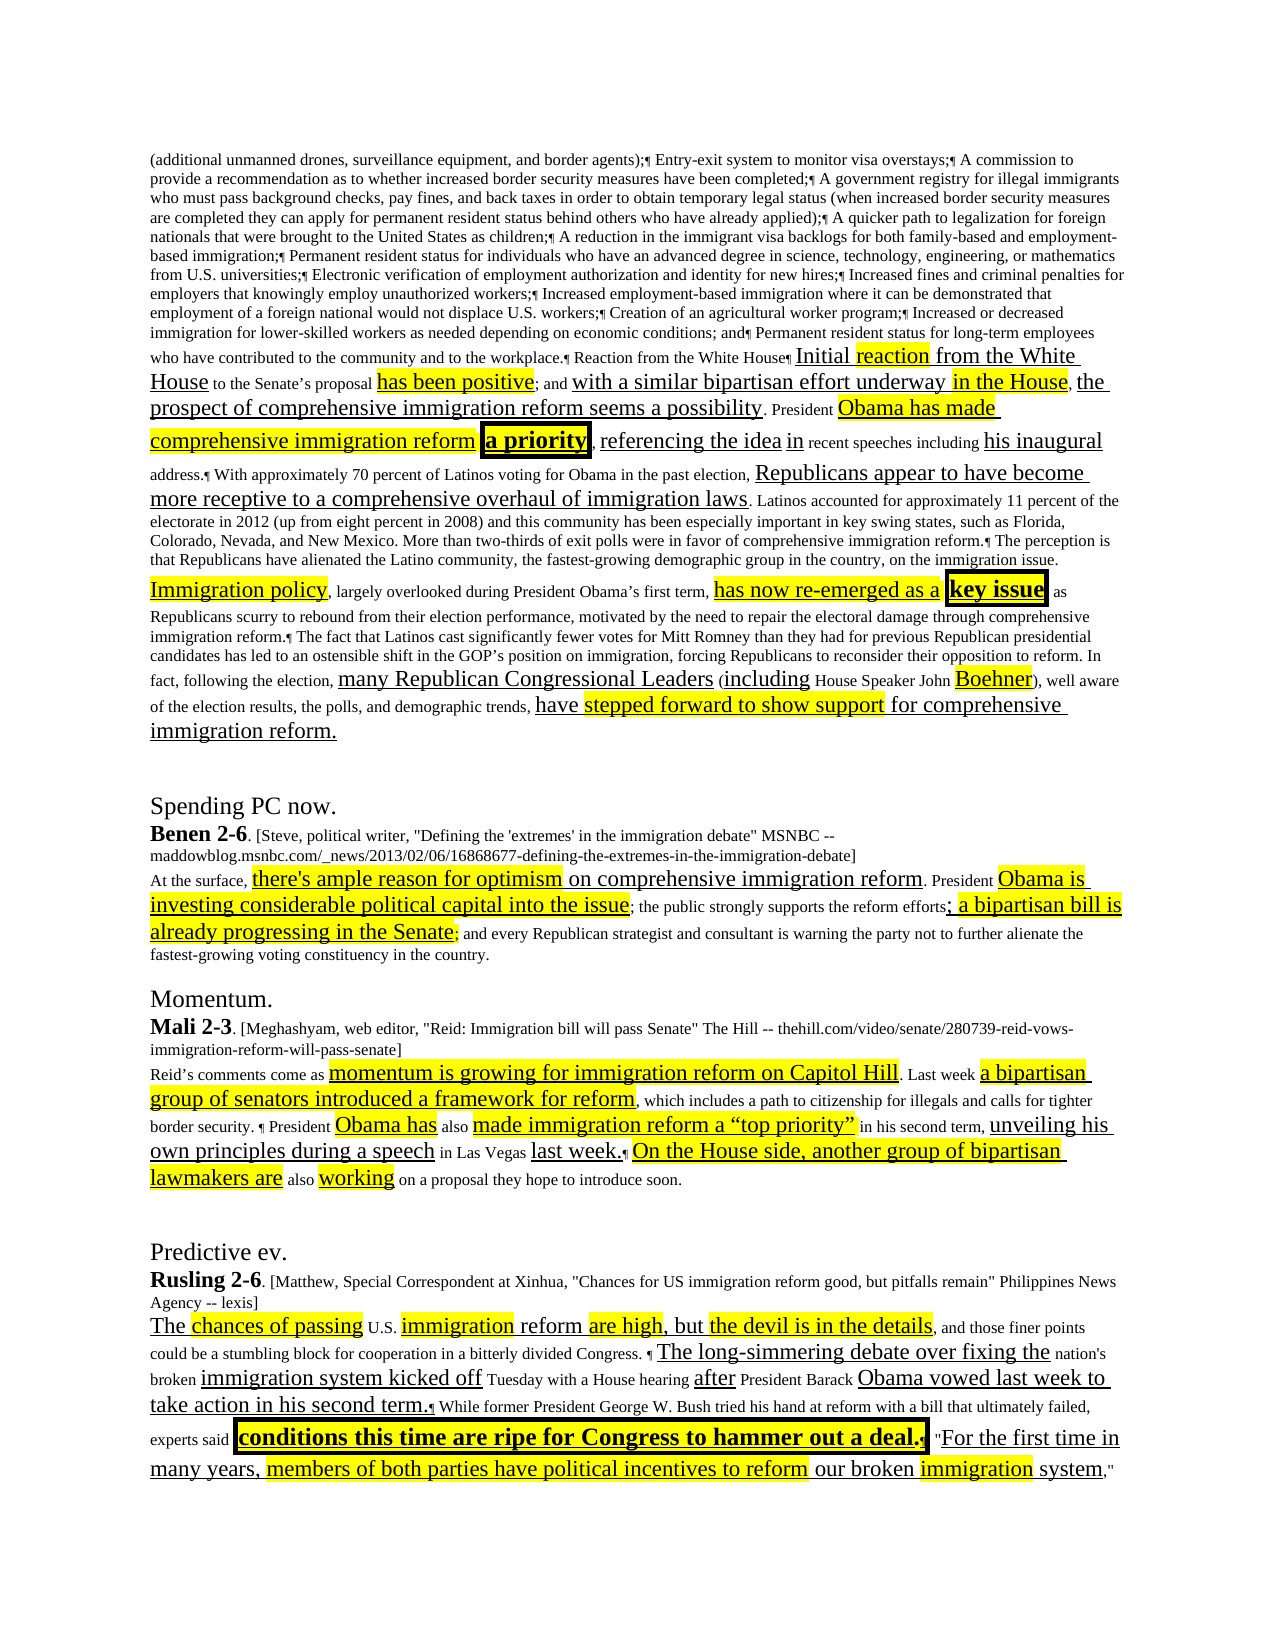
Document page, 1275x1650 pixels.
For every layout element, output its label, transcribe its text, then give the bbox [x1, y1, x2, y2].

subtitle Momentum. [150, 984, 1125, 1013]
text Mali 2-3. [Meghashyam, web editor, "Reid: Immigration bill will pass Senate" The Hill -- thehill.com/video/senate/280739-reid-vows-immigration-reform-will-pass-senate] [150, 1013, 1125, 1058]
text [150, 150, 1125, 744]
subtitle Predictive ev. [150, 1237, 1125, 1266]
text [150, 1312, 1125, 1482]
subtitle Spending PC now. [150, 791, 1125, 820]
text Rusling 2-6. [Matthew, Special Correspondent at Xinhua, "Chances for US immigration reform good, but pitfalls remain" Philippines News Agency -- lexis] [150, 1266, 1125, 1312]
text Benen 2-6. [Steve, political writer, "Defining the 'extremes' in the immigration debate" MSNBC -- maddowblog.msnbc.com/_news/2013/02/06/16868677-defining-the-extremes-in-the-immigration-debate] [150, 820, 1125, 865]
text Reid’s comments come as momentum is growing for immigration reform on Capitol Hill. Last week a bipartisan group of senators introduced a framework for reform, which includes a path to citizenship for illegals and calls for tighter border security. ¶ President Obama has also made immigration reform a “top priority” in his second term, unveiling his own principles during a speech in Las Vegas last week.¶ On the House side, another group of bipartisan lawmakers are also working on a proposal they hope to introduce soon. [150, 1058, 1125, 1190]
text At the surface, there's ample reason for optimism on comprehensive immigration reform. President Obama is investing considerable political capital into the issue; the public strongly supports the reform efforts; a bipartisan bill is already progressing in the Senate; and every Republican strategist and consultant is warning the party not to further alienate the fastest-growing voting constituency in the country. [150, 865, 1125, 963]
